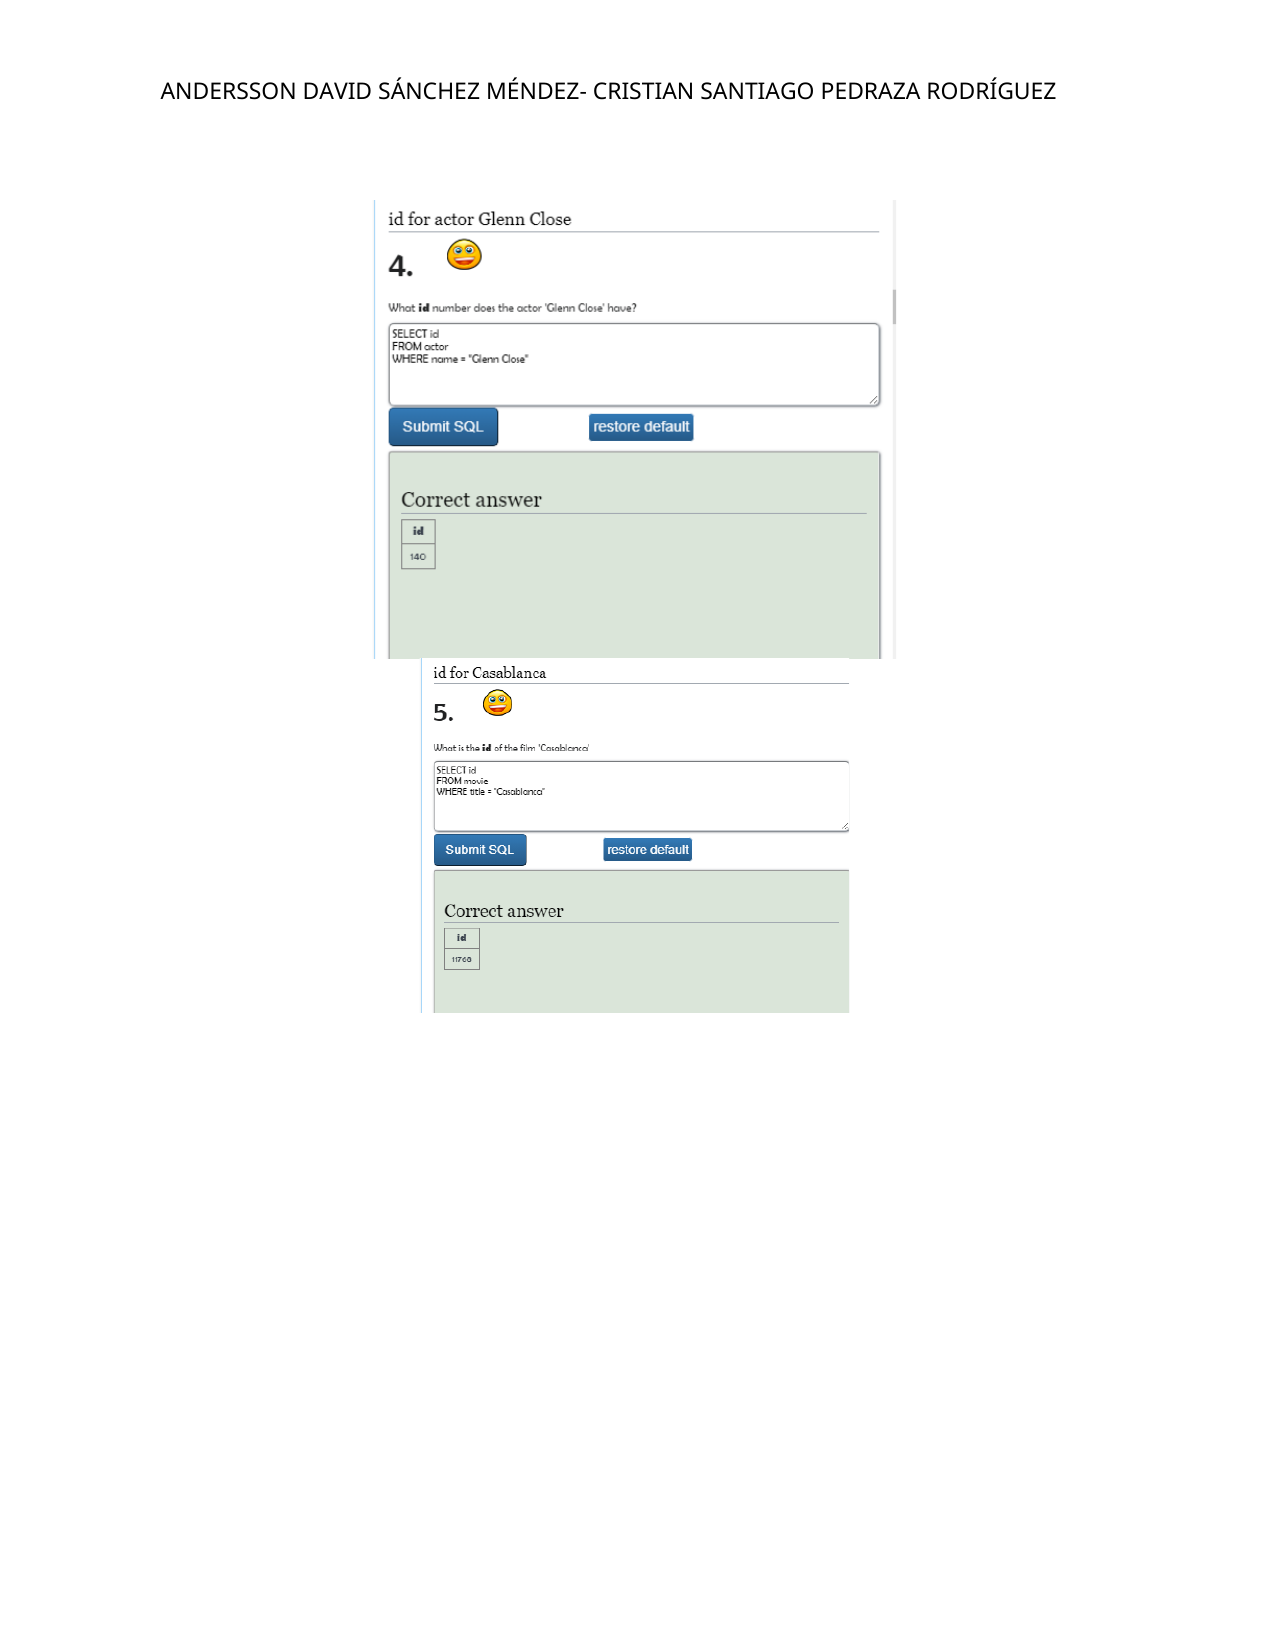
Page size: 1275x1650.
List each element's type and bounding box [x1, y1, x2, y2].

picture [372, 200, 897, 1013]
